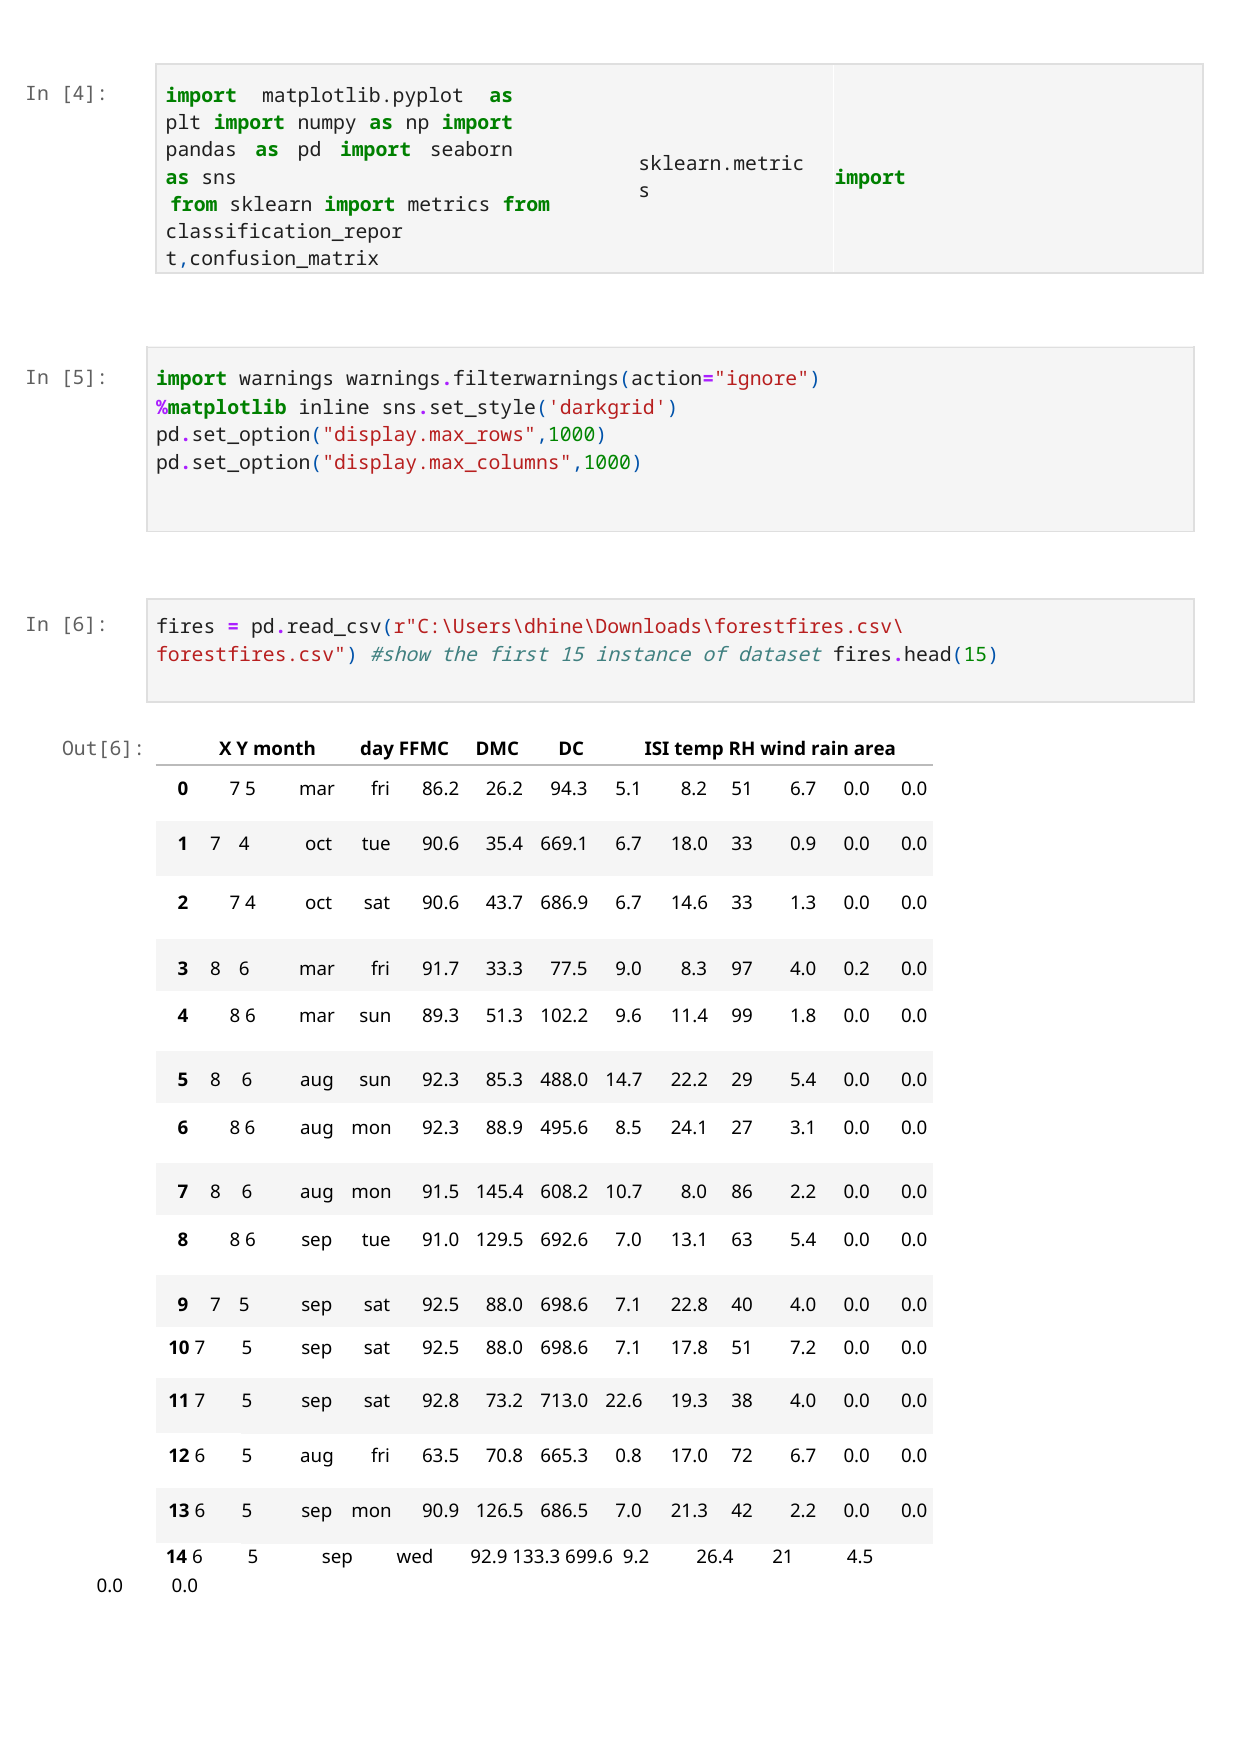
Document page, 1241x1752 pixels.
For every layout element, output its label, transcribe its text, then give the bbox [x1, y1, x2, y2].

table_cell 669.1 [540, 821, 605, 876]
table_cell 91.0 [422, 1215, 476, 1275]
table_cell 713.0 [540, 1378, 605, 1433]
table_cell 72 [731, 1434, 790, 1488]
table_cell 91.5 [422, 1175, 476, 1215]
table_header import matplotlib.pyplot as plt import numpy as np import pandas as pd import seaborn as sns from sklearn import metrics from classification_report,confusion_matrix [157, 65, 637, 272]
table_cell 63 [731, 1215, 790, 1275]
table_cell 0.0 [901, 951, 933, 991]
table_cell 92.5 [422, 1327, 476, 1377]
table_cell 0.0 [901, 1287, 933, 1327]
table_cell 0.0 [901, 1434, 933, 1488]
table_cell sep [299, 1327, 351, 1377]
table_cell fri [351, 951, 422, 991]
table_cell 6.7 [790, 1434, 843, 1488]
table_cell 92.3 [422, 1103, 476, 1162]
table_cell 126.5 [476, 1488, 540, 1543]
table_cell 12 6 [156, 1433, 241, 1488]
table_cell 6 [241, 1063, 299, 1103]
table_cell 90.6 [422, 876, 476, 939]
table_cell 77.5 [540, 951, 605, 991]
table_cell 0.0 [843, 1103, 901, 1162]
table_cell mon [351, 1488, 422, 1543]
table_header 94.3 [540, 766, 605, 821]
table_cell 14.7 [605, 1063, 671, 1103]
table_cell 7 4 [210, 876, 299, 939]
table_cell 8.3 [671, 951, 731, 991]
table_cell 3.1 [790, 1103, 843, 1162]
table_cell sun [351, 991, 422, 1051]
table_cell tue [351, 821, 422, 876]
table_cell 5.4 [790, 1215, 843, 1275]
table_cell 1 [156, 821, 210, 876]
table_cell 0.0 [843, 1327, 901, 1377]
table_cell 29 [731, 1063, 790, 1103]
table_cell 88.9 [476, 1103, 540, 1162]
table_cell 0.0 [901, 1175, 933, 1215]
table_cell sat [351, 876, 422, 939]
table_cell 7.0 [605, 1215, 671, 1275]
table_header 0.0 [843, 766, 901, 821]
table_cell 8 [210, 1063, 241, 1103]
table_cell 5 [241, 1434, 299, 1488]
table_cell 9.0 [605, 951, 671, 991]
table_cell 8 6 [210, 991, 299, 1051]
table_cell 6.7 [605, 821, 671, 876]
table_cell 8 [210, 1103, 241, 1162]
table_cell 40 [731, 1287, 790, 1327]
table_cell aug [299, 1063, 351, 1103]
table_cell 97 [731, 951, 790, 991]
table_cell 21.3 [671, 1488, 731, 1543]
table_cell 10.7 [605, 1175, 671, 1215]
text 14 6 5 sep wed 92.9 133.3 699.6 9.2 26.4 21 4.5 [25, 1544, 1230, 1569]
table_cell 17.0 [671, 1434, 731, 1488]
text In [4]: [25, 79, 155, 106]
table_cell 22.8 [671, 1287, 731, 1327]
table_cell 33 [731, 876, 790, 939]
table_cell sat [351, 1327, 422, 1377]
table_cell 2 [156, 876, 210, 939]
table_cell 0.0 [843, 876, 901, 939]
table_cell 686.5 [540, 1488, 605, 1543]
table_cell 90.9 [422, 1488, 476, 1543]
text Out[6]: X Y month day FFMC DMC DC ISI temp RH wind rain area [25, 734, 1230, 761]
table_cell 42 [731, 1488, 790, 1543]
table_cell 0.0 [843, 1488, 901, 1543]
table_cell aug [299, 1103, 351, 1162]
text In [6]: [25, 610, 146, 637]
table_cell 698.6 [540, 1287, 605, 1327]
table_cell 11.4 [671, 991, 731, 1051]
table_header 5.1 [605, 766, 671, 821]
table_cell 129.5 [476, 1215, 540, 1275]
text In [5]: [25, 363, 146, 390]
table_cell 102.2 [540, 991, 605, 1051]
table_cell 7.0 [605, 1488, 671, 1543]
table_cell sat [351, 1378, 422, 1433]
table_cell 6.7 [605, 876, 671, 939]
table_cell 5 [241, 1488, 299, 1543]
table_cell 1.8 [790, 991, 843, 1051]
table_cell 0.9 [790, 821, 843, 876]
table_cell sat [351, 1287, 422, 1327]
table_cell 10 7 [156, 1327, 241, 1377]
table_cell 88.0 [476, 1327, 540, 1377]
table_cell 145.4 [476, 1175, 540, 1215]
table_cell 35.4 [476, 821, 540, 876]
table_cell 0.0 [901, 1488, 933, 1543]
table_cell 0.0 [901, 991, 933, 1051]
table_cell 27 [731, 1103, 790, 1162]
table_cell 7.2 [790, 1327, 843, 1377]
table_header mar [299, 766, 351, 821]
table_cell 4 [156, 991, 210, 1051]
table_cell 1.3 [790, 876, 843, 939]
table_cell oct [299, 821, 351, 876]
table_cell 22.2 [671, 1063, 731, 1103]
table_cell 0.0 [843, 1215, 901, 1275]
table_cell 608.2 [540, 1175, 605, 1215]
table_header 8.2 [671, 766, 731, 821]
table_header 7 5 [210, 766, 299, 821]
table_cell 85.3 [476, 1063, 540, 1103]
table_cell 22.6 [605, 1378, 671, 1433]
table_cell 0.0 [901, 1327, 933, 1377]
table_cell 7.1 [605, 1287, 671, 1327]
table_cell 0.0 [901, 821, 933, 876]
table_cell 70.8 [476, 1434, 540, 1488]
table_cell 0.0 [843, 991, 901, 1051]
table_cell 6 [241, 1175, 299, 1215]
table_cell 0.2 [843, 951, 901, 991]
table_header 0 [156, 766, 210, 821]
table_cell 0.0 [901, 1215, 933, 1275]
table_cell mar [299, 951, 351, 991]
table_cell 8 6 [210, 951, 299, 991]
table_cell 4.0 [790, 951, 843, 991]
table_cell 488.0 [540, 1063, 605, 1103]
table_cell 0.8 [605, 1434, 671, 1488]
table_cell 7.1 [605, 1327, 671, 1377]
table_cell 0.0 [843, 1063, 901, 1103]
table_cell mon [351, 1103, 422, 1162]
table_cell 2.2 [790, 1488, 843, 1543]
table_cell 0.0 [901, 1103, 933, 1162]
table_cell 8 6 [210, 1215, 299, 1275]
table_cell 665.3 [540, 1434, 605, 1488]
table_cell 14.6 [671, 876, 731, 939]
table_cell 92.8 [422, 1378, 476, 1433]
table_cell 495.6 [540, 1103, 605, 1162]
table_cell 0.0 [901, 1063, 933, 1103]
table_cell 43.7 [476, 876, 540, 939]
table_cell 4.0 [790, 1378, 843, 1433]
table_cell 51 [731, 1327, 790, 1377]
table_cell 0.0 [901, 876, 933, 939]
table_cell sun [351, 1063, 422, 1103]
table_cell 0.0 [843, 1378, 901, 1433]
table_cell 13 6 [156, 1488, 241, 1543]
table_header 86.2 [422, 766, 476, 821]
table_cell sep [299, 1488, 351, 1543]
table_cell 63.5 [422, 1434, 476, 1488]
table_cell 0.0 [843, 821, 901, 876]
table_cell sep [299, 1378, 351, 1433]
table_cell aug [299, 1175, 351, 1215]
table_cell 33.3 [476, 951, 540, 991]
table_cell 3 [156, 951, 210, 991]
table_cell sep [299, 1287, 351, 1327]
table_cell 99 [731, 991, 790, 1051]
table_cell 86 [731, 1175, 790, 1215]
table_cell mar [299, 991, 351, 1051]
table_header 51 [731, 766, 790, 821]
table_cell 24.1 [671, 1103, 731, 1162]
table_cell 8.5 [605, 1103, 671, 1162]
table_cell tue [351, 1215, 422, 1275]
table_cell 51.3 [476, 991, 540, 1051]
table_cell 73.2 [476, 1378, 540, 1433]
table_cell 33 [731, 821, 790, 876]
table_cell 5.4 [790, 1063, 843, 1103]
table_cell 0.0 [843, 1434, 901, 1488]
table_cell 8.0 [671, 1175, 731, 1215]
table_header fri [351, 766, 422, 821]
table_cell 7 5 [210, 1287, 299, 1327]
table_cell 88.0 [476, 1287, 540, 1327]
table_cell oct [299, 876, 351, 939]
table_header 26.2 [476, 766, 540, 821]
table_cell 6 [241, 1103, 299, 1162]
table_cell 5 [241, 1378, 299, 1433]
table_cell 90.6 [422, 821, 476, 876]
table_cell 4.0 [790, 1287, 843, 1327]
table_cell 38 [731, 1378, 790, 1433]
table_header 6.7 [790, 766, 843, 821]
table_cell 17.8 [671, 1327, 731, 1377]
table_header import warnings warnings.filterwarnings(action="ignore") %matplotlib inline sns.set_style('darkgrid') pd.set_option("display.max_rows",1000) pd.set_option("display.max_columns",1000) [148, 348, 1193, 531]
table_cell 9 [156, 1287, 210, 1327]
table_cell 7 [156, 1175, 210, 1215]
table_cell 5 [241, 1327, 299, 1377]
table_header 0.0 [901, 766, 933, 821]
table_cell 19.3 [671, 1378, 731, 1433]
table_cell sep [299, 1215, 351, 1275]
table_cell 0.0 [843, 1287, 901, 1327]
table_header sklearn.metrics [637, 65, 833, 272]
table_cell 6 [156, 1103, 210, 1162]
table_header fires = pd.read_csv(r"C:\Users\dhine\Downloads\forestfires.csv\forestfires.csv") #show the first 15 instance of dataset fires.head(15) [148, 600, 1193, 701]
table_cell 2.2 [790, 1175, 843, 1215]
table_cell aug [299, 1434, 351, 1488]
table_cell 686.9 [540, 876, 605, 939]
table_cell fri [351, 1434, 422, 1488]
table_cell 0.0 [843, 1175, 901, 1215]
table_cell 0.0 [901, 1378, 933, 1433]
table_cell 91.7 [422, 951, 476, 991]
table_header import [834, 65, 1202, 272]
table_cell 7 4 [210, 821, 299, 876]
table_cell 92.3 [422, 1063, 476, 1103]
table_cell 18.0 [671, 821, 731, 876]
table_cell 11 7 [156, 1378, 241, 1433]
text 0.0 0.0 [25, 1572, 1230, 1598]
table_cell 9.6 [605, 991, 671, 1051]
table_cell 692.6 [540, 1215, 605, 1275]
table_cell 8 [156, 1215, 210, 1275]
table_cell 92.5 [422, 1287, 476, 1327]
table_cell 5 [156, 1063, 210, 1103]
table_cell 698.6 [540, 1327, 605, 1377]
table_cell 8 [210, 1175, 241, 1215]
table_cell 89.3 [422, 991, 476, 1051]
table_cell 13.1 [671, 1215, 731, 1275]
table_cell mon [351, 1175, 422, 1215]
